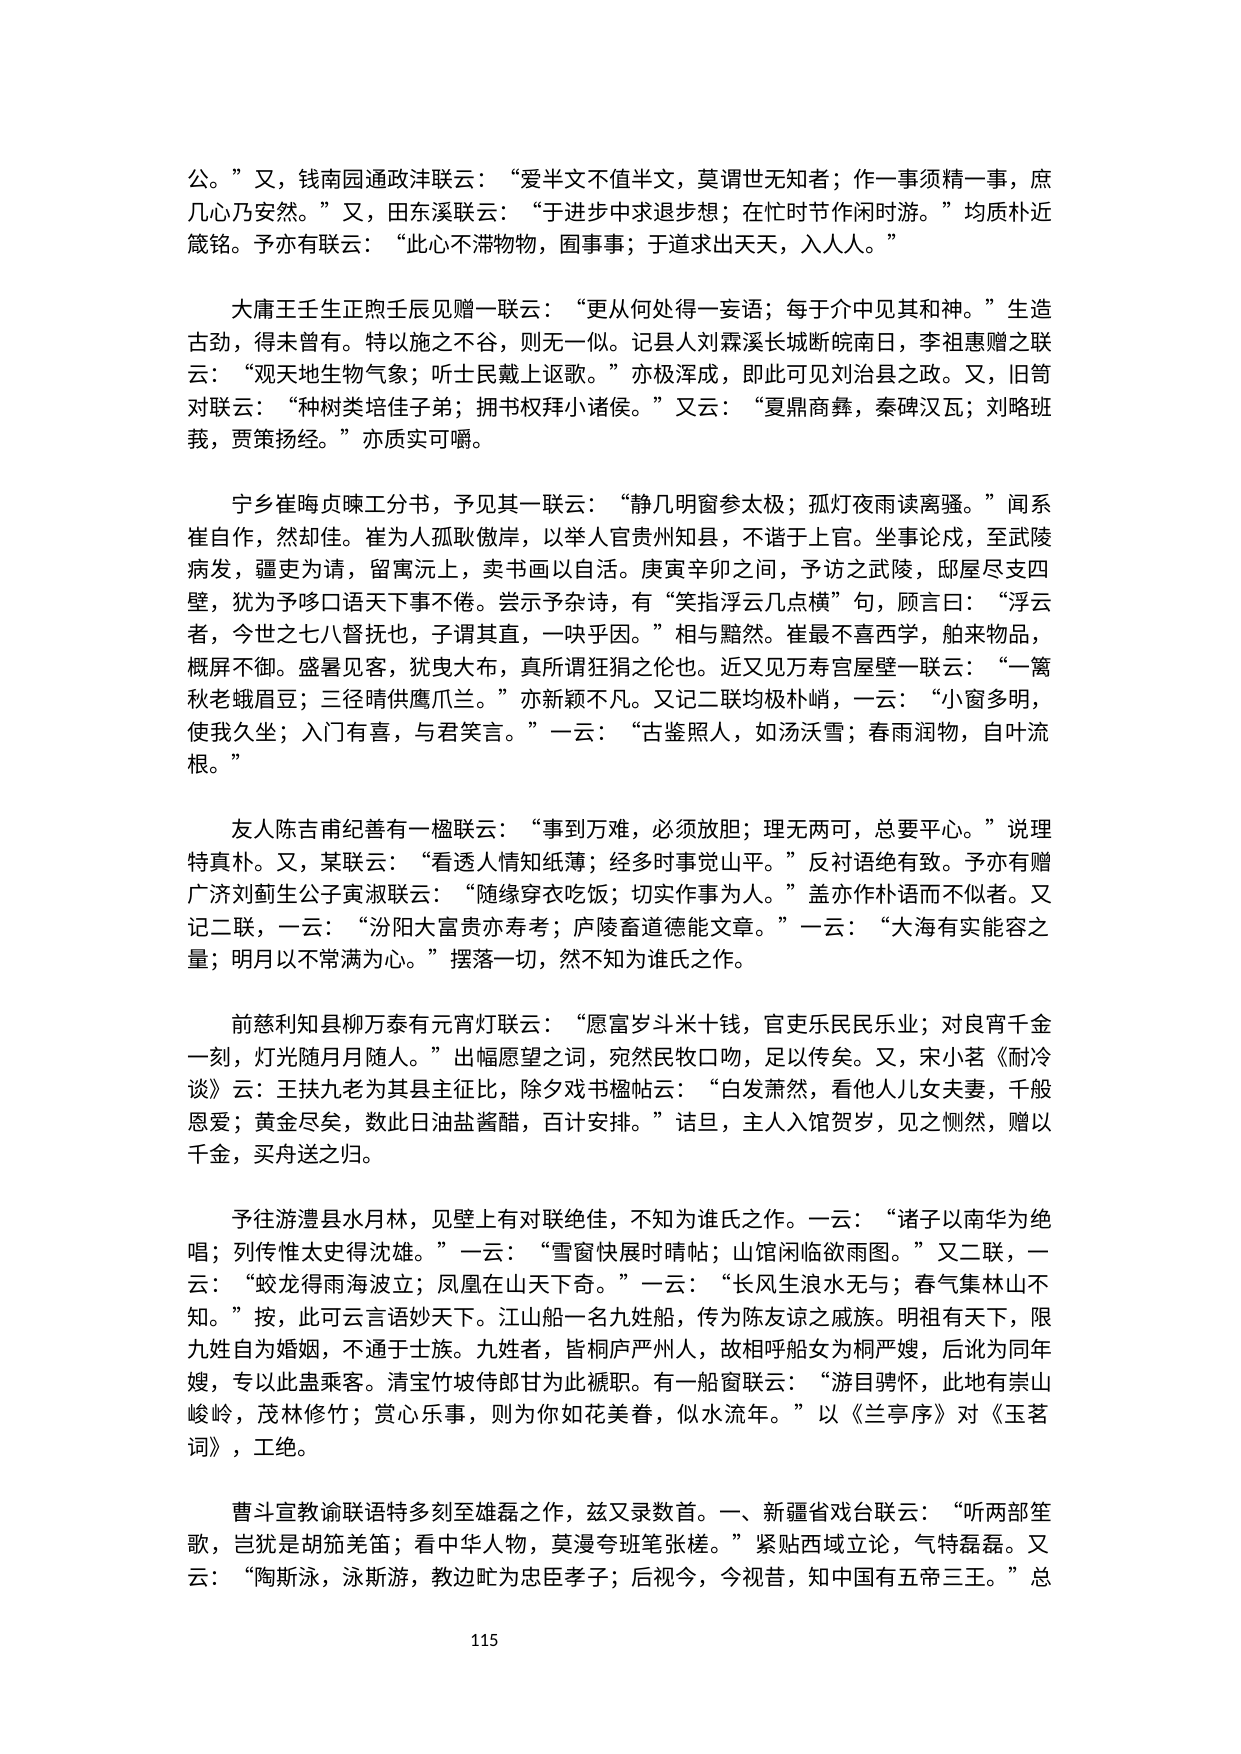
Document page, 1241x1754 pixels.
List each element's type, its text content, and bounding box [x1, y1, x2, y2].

text 予往游澧县水月林，见壁上有对联绝佳，不知为谁氏之作。一云：“诸子以南华为绝唱；列传惟太史得沈雄。”一云：“雪窗快展时晴帖；山馆闲临欲雨图。”又二联，一云：“蛟龙得雨海波立；凤凰在山天下奇。”一云：“长风生浪水无与；春气集林山不知。”按，此可云言语妙天下。江山船一名九姓船，传为陈友谅之戚族。明祖有天下，限九姓自为婚姻，不通于士族。九姓者，皆桐庐严州人，故相呼船女为桐严嫂，后讹为同年嫂，专以此蛊乘客。清宝竹坡侍郎甘为此褫职。有一船窗联云：“游目骋怀，此地有崇山峻岭，茂林修竹；赏心乐事，则为你如花美眷，似水流年。”以《兰亭序》对《玉茗词》，工绝。 [187, 1202, 1053, 1462]
text 友人陈吉甫纪善有一楹联云：“事到万难，必须放胆；理无两可，总要平心。”说理特真朴。又，某联云：“看透人情知纸薄；经多时事觉山平。”反衬语绝有致。予亦有赠广济刘蓟生公子寅淑联云：“随缘穿衣吃饭；切实作事为人。”盖亦作朴语而不似者。又记二联，一云：“汾阳大富贵亦寿考；庐陵畜道德能文章。”一云：“大海有实能容之量；明月以不常满为心。”摆落一切，然不知为谁氏之作。 [187, 812, 1053, 974]
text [187, 1494, 1053, 1592]
text 前慈利知县柳万泰有元宵灯联云：“愿富岁斗米十钱，官吏乐民民乐业；对良宵千金一刻，灯光随月月随人。”出幅愿望之词，宛然民牧口吻，足以传矣。又，宋小茗《耐冷谈》云：王扶九老为其县主征比，除夕戏书楹帖云：“白发萧然，看他人儿女夫妻，千般恩爱；黄金尽矣，数此日油盐酱醋，百计安排。”诘旦，主人入馆贺岁，见之恻然，赠以千金，买舟送之归。 [187, 1007, 1053, 1169]
text 大庸王壬生正煦壬辰见赠一联云：“更从何处得一妄语；每于介中见其和神。”生造古劲，得未曾有。特以施之不谷，则无一似。记县人刘霖溪长城断皖南日，李祖惠赠之联云：“观天地生物气象；听士民戴上讴歌。”亦极浑成，即此可见刘治县之政。又，旧笥对联云：“种树类培佳子弟；拥书权拜小诸侯。”又云：“夏鼎商彝，秦碑汉瓦；刘略班莪，贾策扬经。”亦质实可嚼。 [187, 292, 1053, 454]
text 宁乡崔晦贞暕工分书，予见其一联云：“静几明窗参太极；孤灯夜雨读离骚。”闻系崔自作，然却佳。崔为人孤耿傲岸，以举人官贵州知县，不谐于上官。坐事论戍，至武陵病发，疆吏为请，留寓沅上，卖书画以自活。庚寅辛卯之间，予访之武陵，邸屋尽支四壁，犹为予哆口语天下事不倦。尝示予杂诗，有“笑指浮云几点横”句，顾言曰：“浮云者，今世之七八督抚也，子谓其直，一吷乎因。”相与黯然。崔最不喜西学，舶来物品，概屏不御。盛暑见客，犹曳大布，真所谓狂狷之伦也。近又见万寿宫屋壁一联云：“一篱秋老蛾眉豆；三径晴供鹰爪兰。”亦新颖不凡。又记二联均极朴峭，一云：“小窗多明，使我久坐；入门有喜，与君笑言。”一云：“古鉴照人，如汤沃雪；春雨润物，自叶流根。” [187, 487, 1053, 779]
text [187, 162, 1053, 259]
